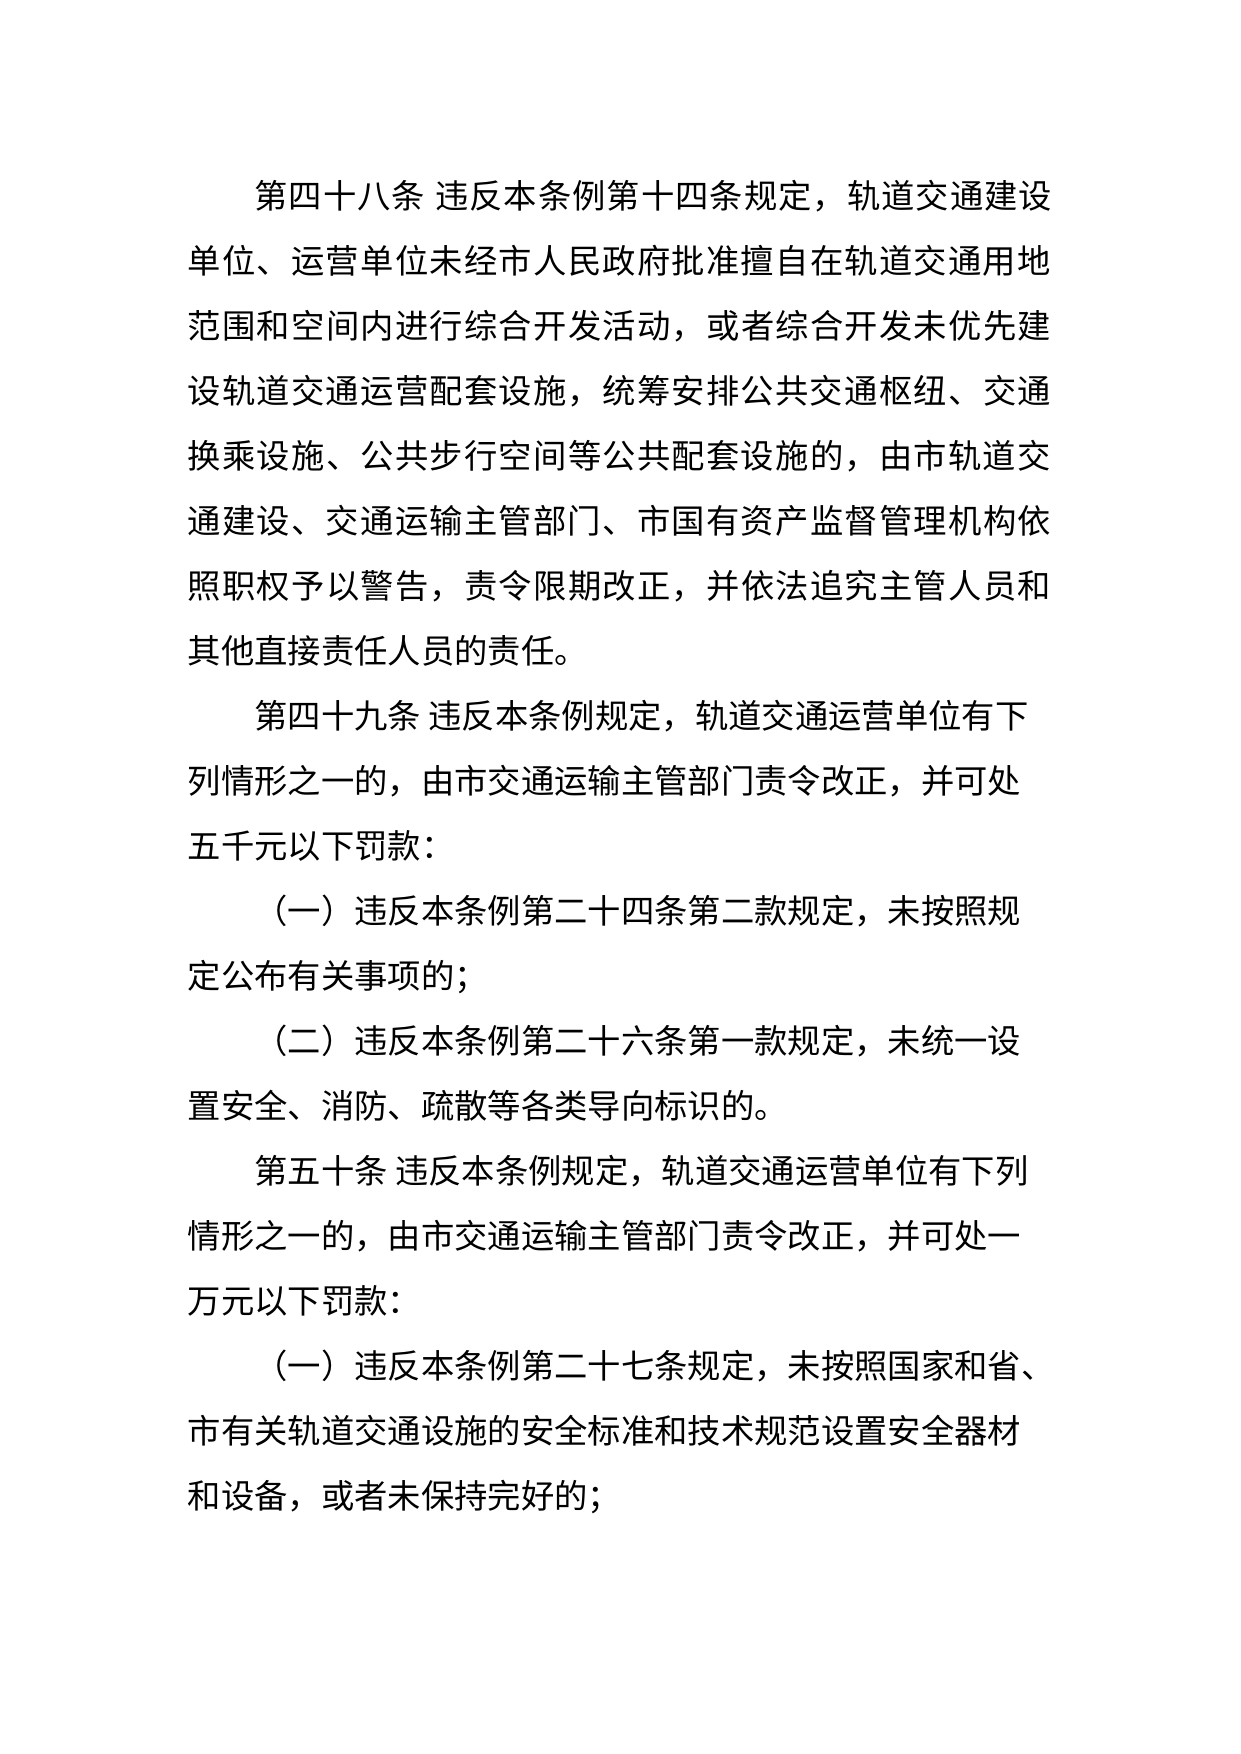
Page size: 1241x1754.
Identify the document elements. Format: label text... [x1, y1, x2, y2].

text 第四十八条 违反本条例第十四条规定，轨道交通建设单位、运营单位未经市人民政府批准擅自在轨道交通用地范围和空间内进行综合开发活动，或者综合开发未优先建设轨道交通运营配套设施，统筹安排公共交通枢纽、交通换乘设施、公共步行空间等公共配套设施的，由市轨道交通建设、交通运输主管部门、市国有资产监督管理机构依照职权予以警告，责令限期改正，并依法追究主管人员和其他直接责任人员的责任。 [187, 162, 1053, 682]
text （一）违反本条例第二十七条规定，未按照国家和省、市有关轨道交通设施的安全标准和技术规范设置安全器材和设备，或者未保持完好的； [187, 1332, 1053, 1527]
text 第五十条 违反本条例规定，轨道交通运营单位有下列情形之一的，由市交通运输主管部门责令改正，并可处一万元以下罚款： [187, 1137, 1053, 1332]
text （二）违反本条例第二十六条第一款规定，未统一设置安全、消防、疏散等各类导向标识的。 [187, 1007, 1053, 1137]
text （一）违反本条例第二十四条第二款规定，未按照规定公布有关事项的； [187, 877, 1053, 1007]
text 第四十九条 违反本条例规定，轨道交通运营单位有下列情形之一的，由市交通运输主管部门责令改正，并可处五千元以下罚款： [187, 682, 1053, 877]
